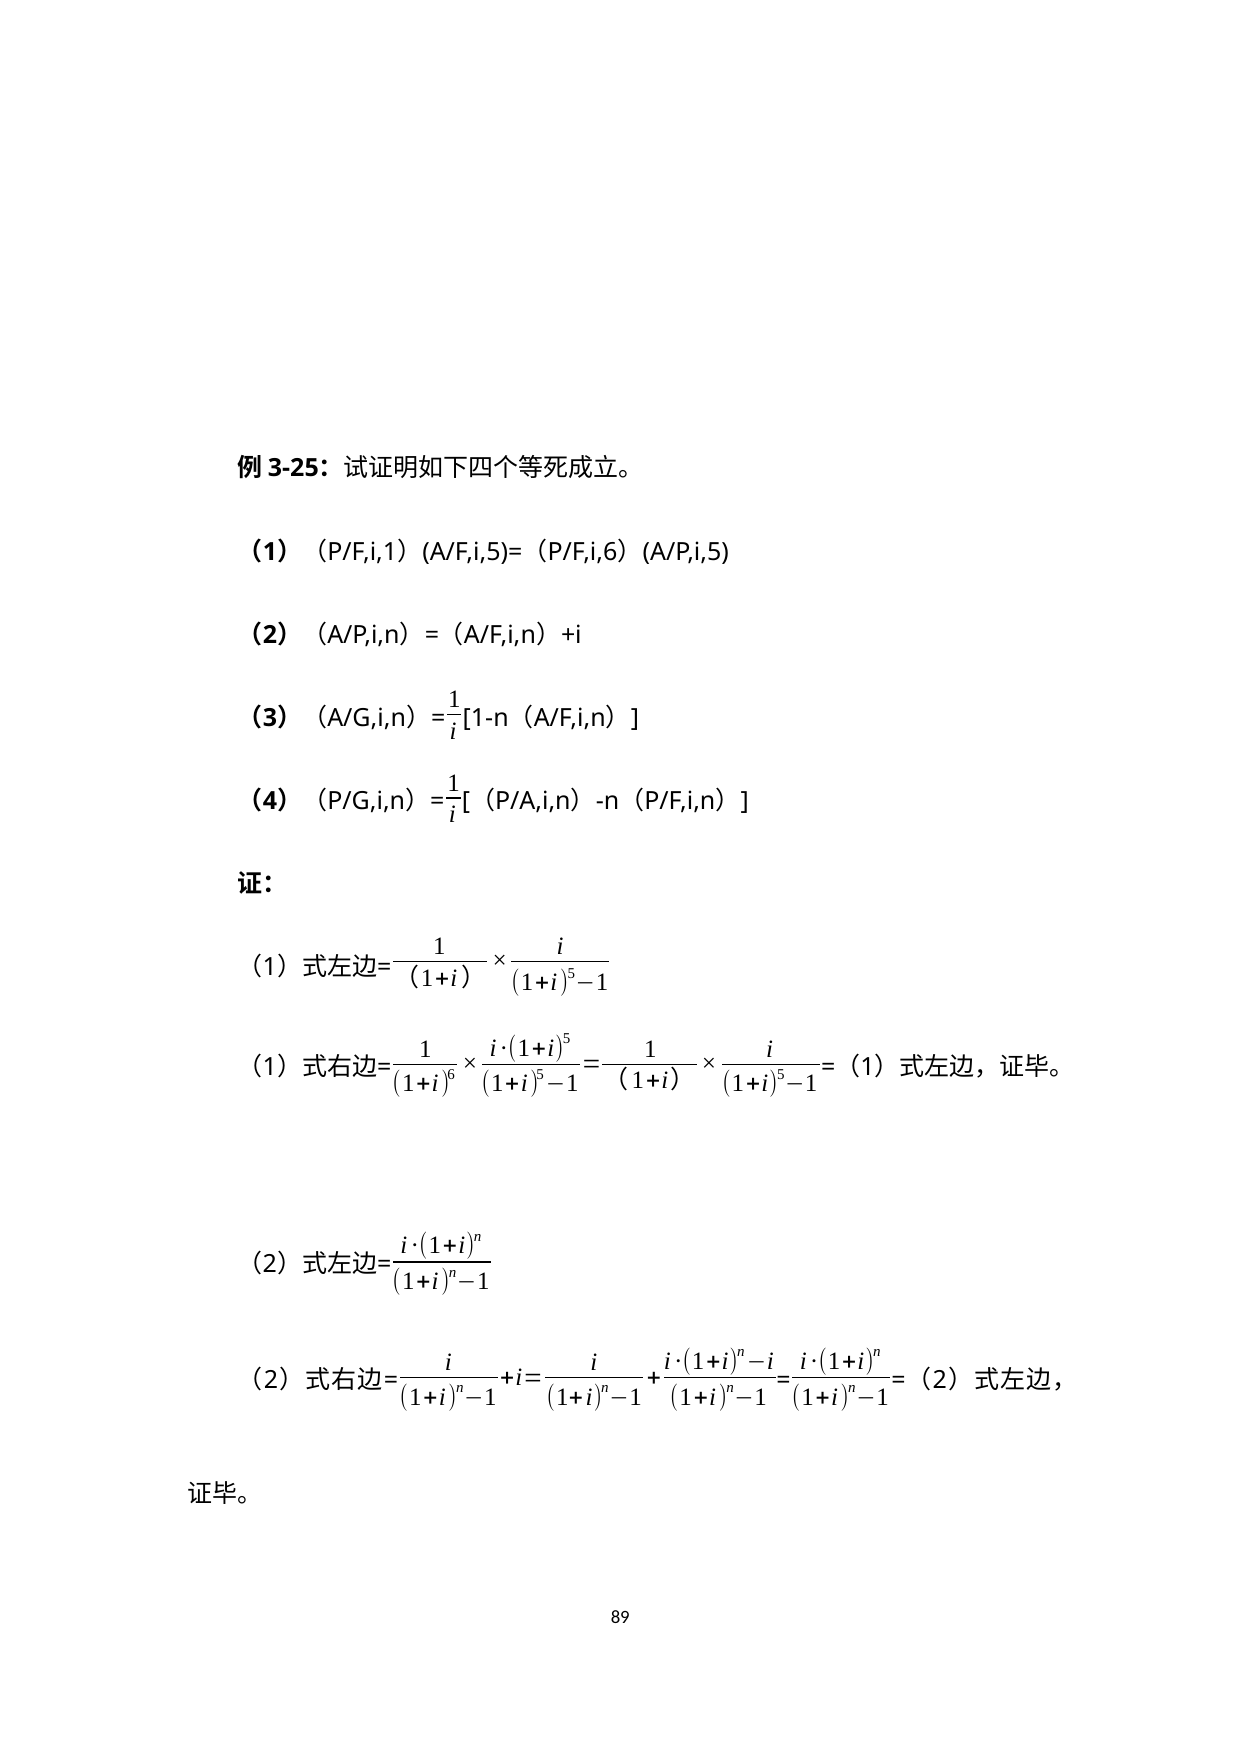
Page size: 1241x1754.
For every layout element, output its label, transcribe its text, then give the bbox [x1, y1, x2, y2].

text （1）式右边==（1）式左边，证毕。 [187, 1015, 1053, 1113]
text （2）（A/P,i,n）=（A/F,i,n）+i [187, 600, 1053, 665]
text 例3-25：试证明如下四个等死成立。 [187, 433, 1053, 498]
text （1）式左边= [187, 932, 1053, 997]
text 证： [187, 849, 1053, 914]
text （2）式右边===（2）式左边，证毕。 [187, 1329, 1053, 1524]
text （2）式左边= [187, 1213, 1053, 1311]
text （1）（P/F,i,1）(A/F,i,5)=（P/F,i,6）(A/P,i,5) [187, 517, 1053, 582]
text （3）（A/G,i,n）=[1-n（A/F,i,n）] [187, 683, 1053, 748]
text （4）（P/G,i,n）=[（P/A,i,n）-n（P/F,i,n）] [187, 766, 1053, 831]
